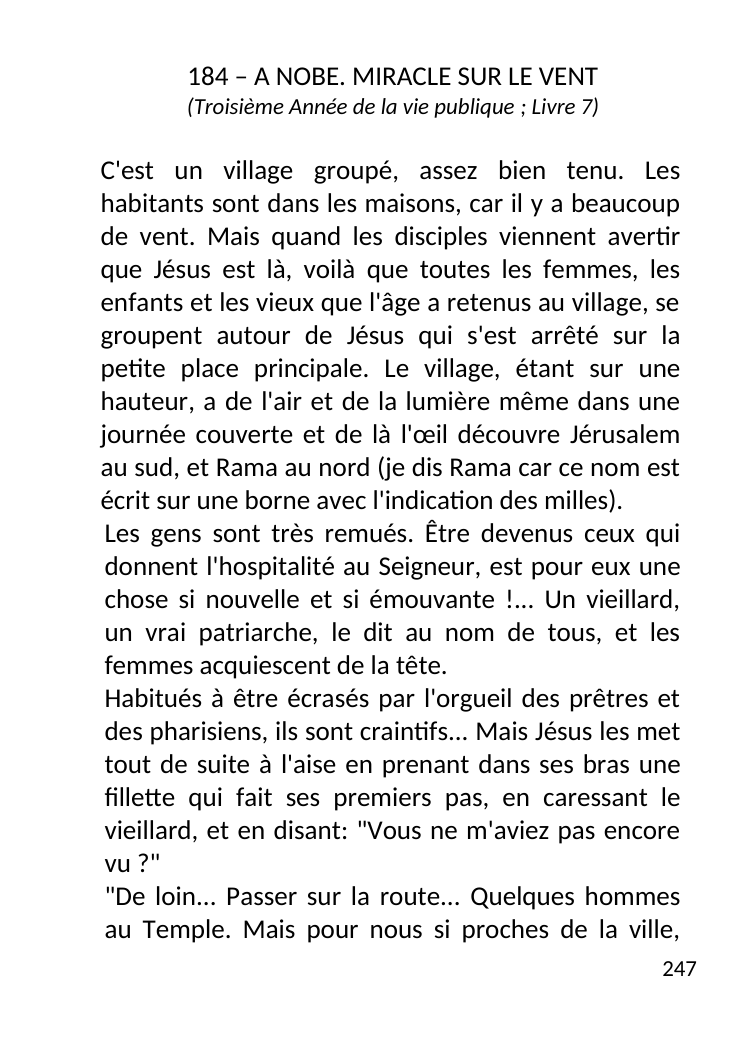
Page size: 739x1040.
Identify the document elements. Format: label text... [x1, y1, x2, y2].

text Habitués à être écrasés par l'orgueil des prêtres et des pharisiens, ils sont craintifs... Mais Jésus les met tout de suite à l'aise en prenant dans ses bras une fillette qui fait ses premiers pas, en caressant le vieillard, et en disant: "Vous ne m'aviez pas encore vu ?" [104, 681, 681, 879]
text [104, 879, 681, 946]
text Les gens sont très remués. Être devenus ceux qui donnent l'hospitalité au Seigneur, est pour eux une chose si nouvelle et si émouvante !... Un vieillard, un vrai patriarche, le dit au nom de tous, et les femmes acquiescent de la tête. [104, 516, 681, 681]
text (Troisième Année de la vie publique ; Livre 7) [89, 92, 697, 120]
text C'est un village groupé, assez bien tenu. Les habitants sont dans les maisons, car il y a beaucoup de vent. Mais quand les disciples viennent avertir que Jésus est là, voilà que toutes les femmes, les enfants et les vieux que l'âge a retenus au village, se groupent autour de Jésus qui s'est arrêté sur la petite place principale. Le village, étant sur une hauteur, a de l'air et de la lumière même dans une journée couverte et de là l'œil découvre Jérusalem au sud, et Rama au nord (je dis Rama car ce nom est écrit sur une borne avec l'indication des milles). [100, 153, 681, 516]
text 184 – A NOBE. MIRACLE SUR LE VENT [89, 59, 697, 92]
